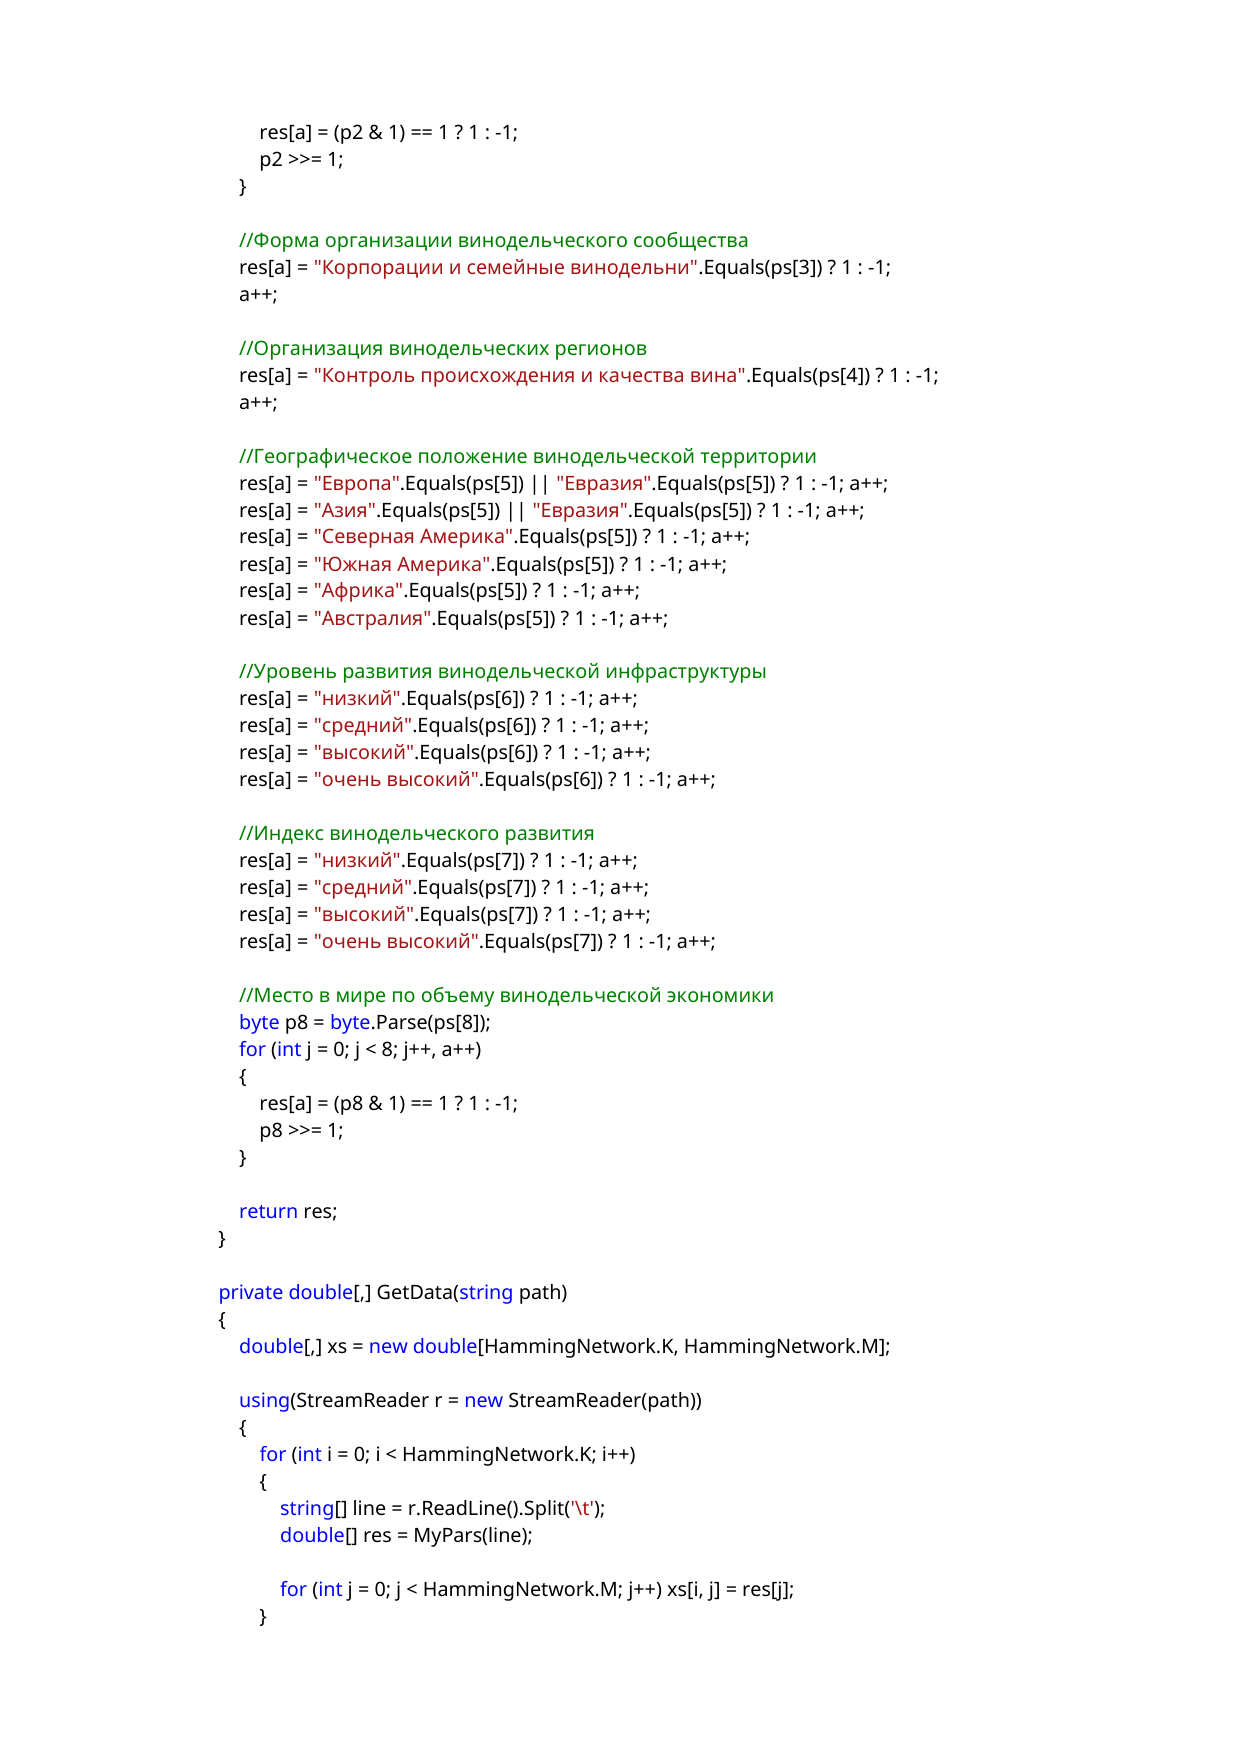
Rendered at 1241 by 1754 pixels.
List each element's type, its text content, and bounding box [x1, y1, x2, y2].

text res[a] = "очень высокий".Equals(ps[6]) ? 1 : -1; a++; [177, 766, 1152, 793]
text res[a] = "высокий".Equals(ps[6]) ? 1 : -1; a++; [177, 739, 1152, 766]
text } [177, 172, 1152, 199]
text { [177, 1467, 1152, 1494]
text double[,] xs = new double[HammingNetwork.K, HammingNetwork.M]; [177, 1332, 1152, 1359]
text res[a] = "Aзия".Equals(ps[5]) || "Евразия".Equals(ps[5]) ? 1 : -1; a++; [177, 496, 1152, 523]
text res[a] = (p2 & 1) == 1 ? 1 : -1; [177, 118, 1152, 145]
text res[a] = "Северная Америка".Equals(ps[5]) ? 1 : -1; a++; [177, 523, 1152, 550]
text res[a] = "низкий".Equals(ps[7]) ? 1 : -1; a++; [177, 847, 1152, 873]
text { [177, 1305, 1152, 1332]
text return res; [177, 1197, 1152, 1224]
text res[a] = "высокий".Equals(ps[7]) ? 1 : -1; a++; [177, 901, 1152, 927]
text //Уровень развития винодельческой инфраструктуры [177, 658, 1152, 685]
text res[a] = "средний".Equals(ps[6]) ? 1 : -1; a++; [177, 712, 1152, 739]
text //Географическое положение винодельческой территории [177, 442, 1152, 469]
text //Индекс винодельческого развития [177, 819, 1152, 847]
text res[a] = "Европа".Equals(ps[5]) || "Евразия".Equals(ps[5]) ? 1 : -1; a++; [177, 469, 1152, 496]
text using(StreamReader r = new StreamReader(path)) [177, 1386, 1152, 1413]
text p2 >>= 1; [177, 145, 1152, 172]
text } [177, 1224, 1152, 1251]
text //Форма организации винодельческого сообщества [177, 226, 1152, 253]
text string[] line = r.ReadLine().Split('\t'); [177, 1494, 1152, 1521]
text double[] res = MyPars(line); [177, 1521, 1152, 1548]
text a++; [177, 280, 1152, 307]
text res[a] = (p8 & 1) == 1 ? 1 : -1; [177, 1089, 1152, 1116]
text res[a] = "очень высокий".Equals(ps[7]) ? 1 : -1; a++; [177, 927, 1152, 954]
text res[a] = "Африка".Equals(ps[5]) ? 1 : -1; a++; [177, 577, 1152, 604]
text a++; [177, 388, 1152, 415]
text } [177, 1602, 1152, 1629]
text for (int i = 0; i < HammingNetwork.K; i++) [177, 1440, 1152, 1467]
text //Организация винодельческих регионов [177, 334, 1152, 361]
text res[a] = "Южная Америка".Equals(ps[5]) ? 1 : -1; a++; [177, 550, 1152, 577]
text byte p8 = byte.Parse(ps[8]); [177, 1008, 1152, 1035]
text res[a] = "Корпорации и семейные винодельни".Equals(ps[3]) ? 1 : -1; [177, 253, 1152, 280]
text private double[,] GetData(string path) [177, 1278, 1152, 1305]
text for (int j = 0; j < HammingNetwork.M; j++) xs[i, j] = res[j]; [177, 1575, 1152, 1602]
text res[a] = "Австралия".Equals(ps[5]) ? 1 : -1; a++; [177, 604, 1152, 631]
text //Место в мире по объему винодельческой экономики [177, 981, 1152, 1008]
text res[a] = "средний".Equals(ps[7]) ? 1 : -1; a++; [177, 873, 1152, 901]
text res[a] = "Контроль происхождения и качества вина".Equals(ps[4]) ? 1 : -1; [177, 361, 1152, 388]
text p8 >>= 1; [177, 1116, 1152, 1143]
text { [177, 1413, 1152, 1440]
text res[a] = "низкий".Equals(ps[6]) ? 1 : -1; a++; [177, 685, 1152, 712]
text { [177, 1062, 1152, 1089]
text } [177, 1143, 1152, 1170]
text for (int j = 0; j < 8; j++, a++) [177, 1035, 1152, 1062]
